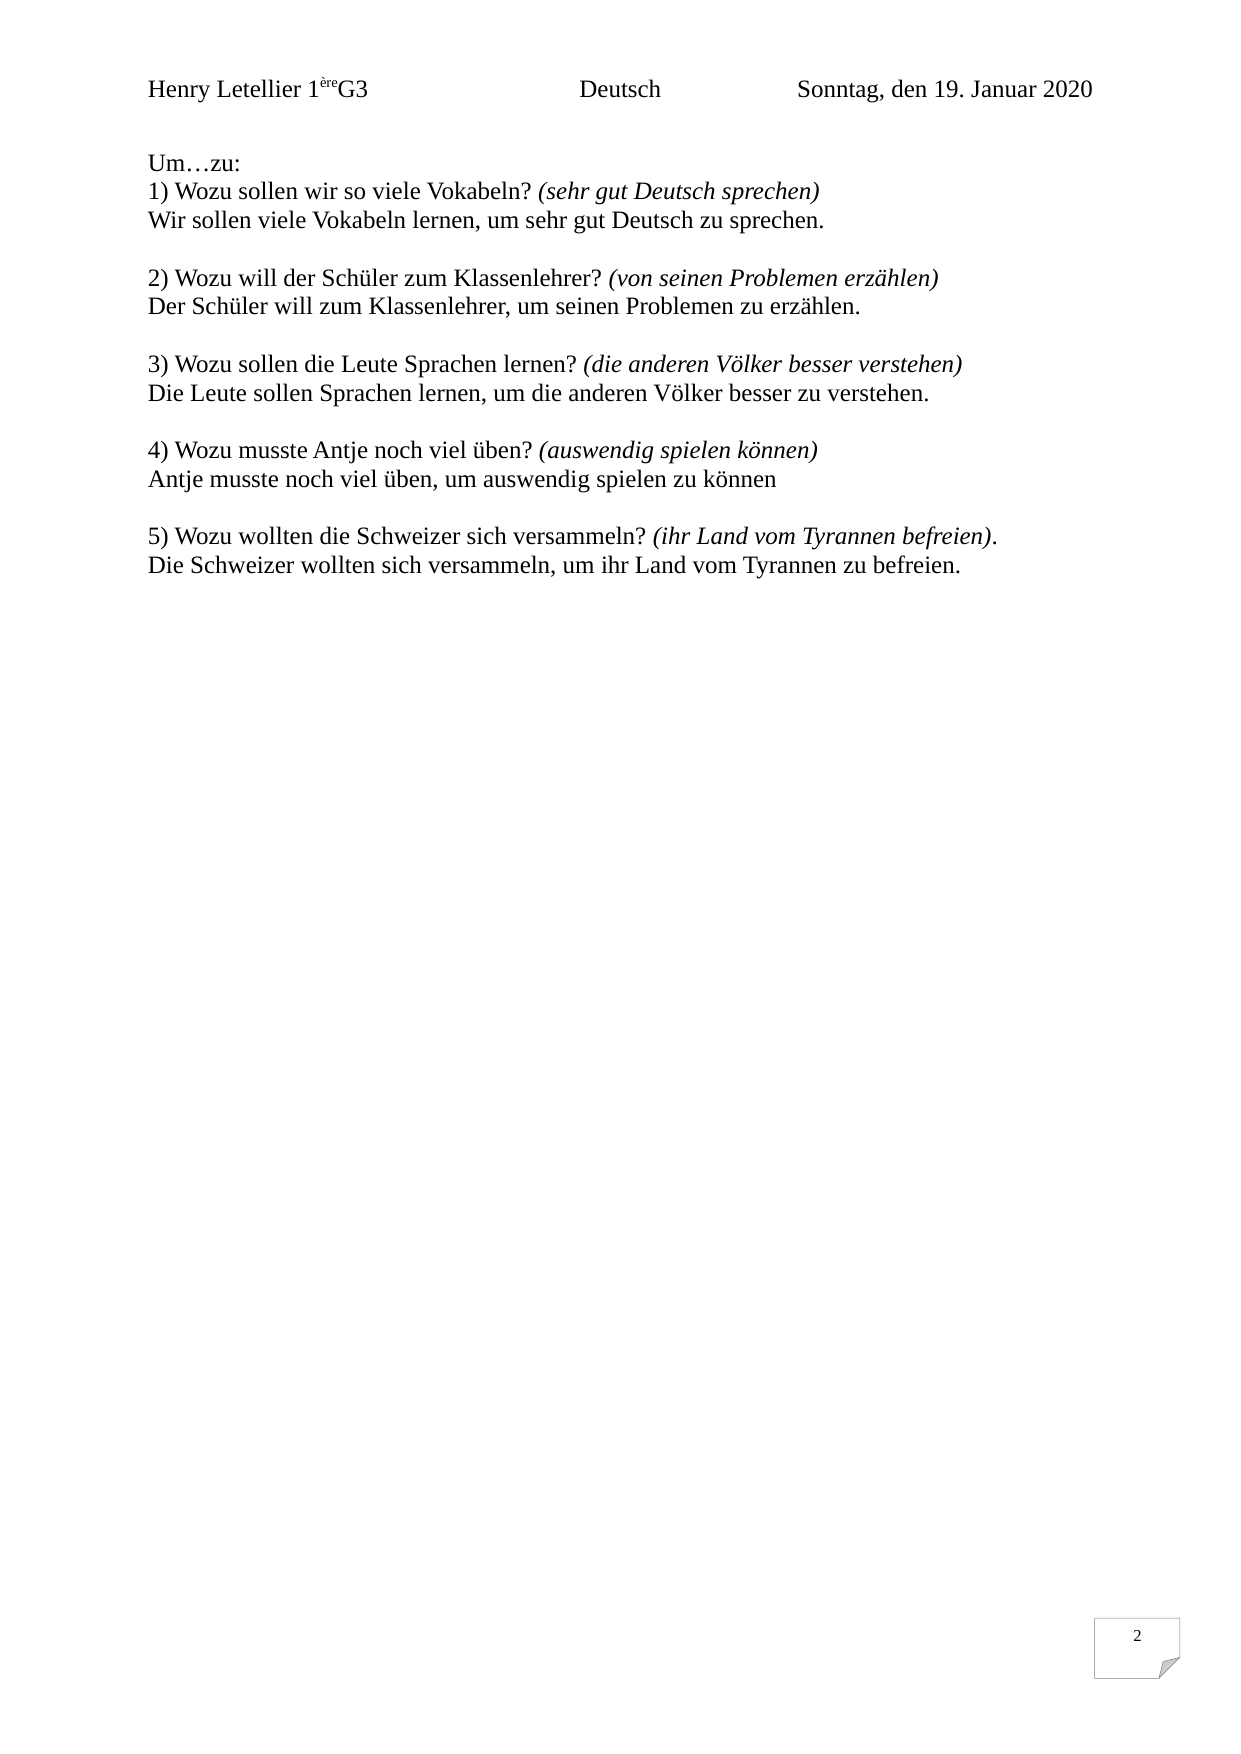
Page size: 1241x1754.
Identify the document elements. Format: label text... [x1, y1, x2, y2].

text 2) Wozu will der Schüler zum Klassenlehrer? (von seinen Problemen erzählen) [148, 263, 1093, 291]
text 3) Wozu sollen die Leute Sprachen lernen? (die anderen Völker besser verstehen) [148, 349, 1093, 378]
text Der Schüler will zum Klassenlehrer, um seinen Problemen zu erzählen. [148, 291, 1093, 320]
text 4) Wozu musste Antje noch viel üben? (auswendig spielen können) [148, 435, 1093, 464]
text Die Schweizer wollten sich versammeln, um ihr Land vom Tyrannen zu befreien. [148, 550, 1093, 579]
text 5) Wozu wollten die Schweizer sich versammeln? (ihr Land vom Tyrannen befreien). [148, 521, 1093, 550]
text Antje musste noch viel üben, um auswendig spielen zu können [148, 464, 1093, 493]
text Wir sollen viele Vokabeln lernen, um sehr gut Deutsch zu sprechen. [148, 205, 1093, 234]
text Um…zu: [148, 148, 1093, 176]
text Die Leute sollen Sprachen lernen, um die anderen Völker besser zu verstehen. [148, 378, 1093, 406]
text 1) Wozu sollen wir so viele Vokabeln? (sehr gut Deutsch sprechen) [148, 176, 1093, 205]
